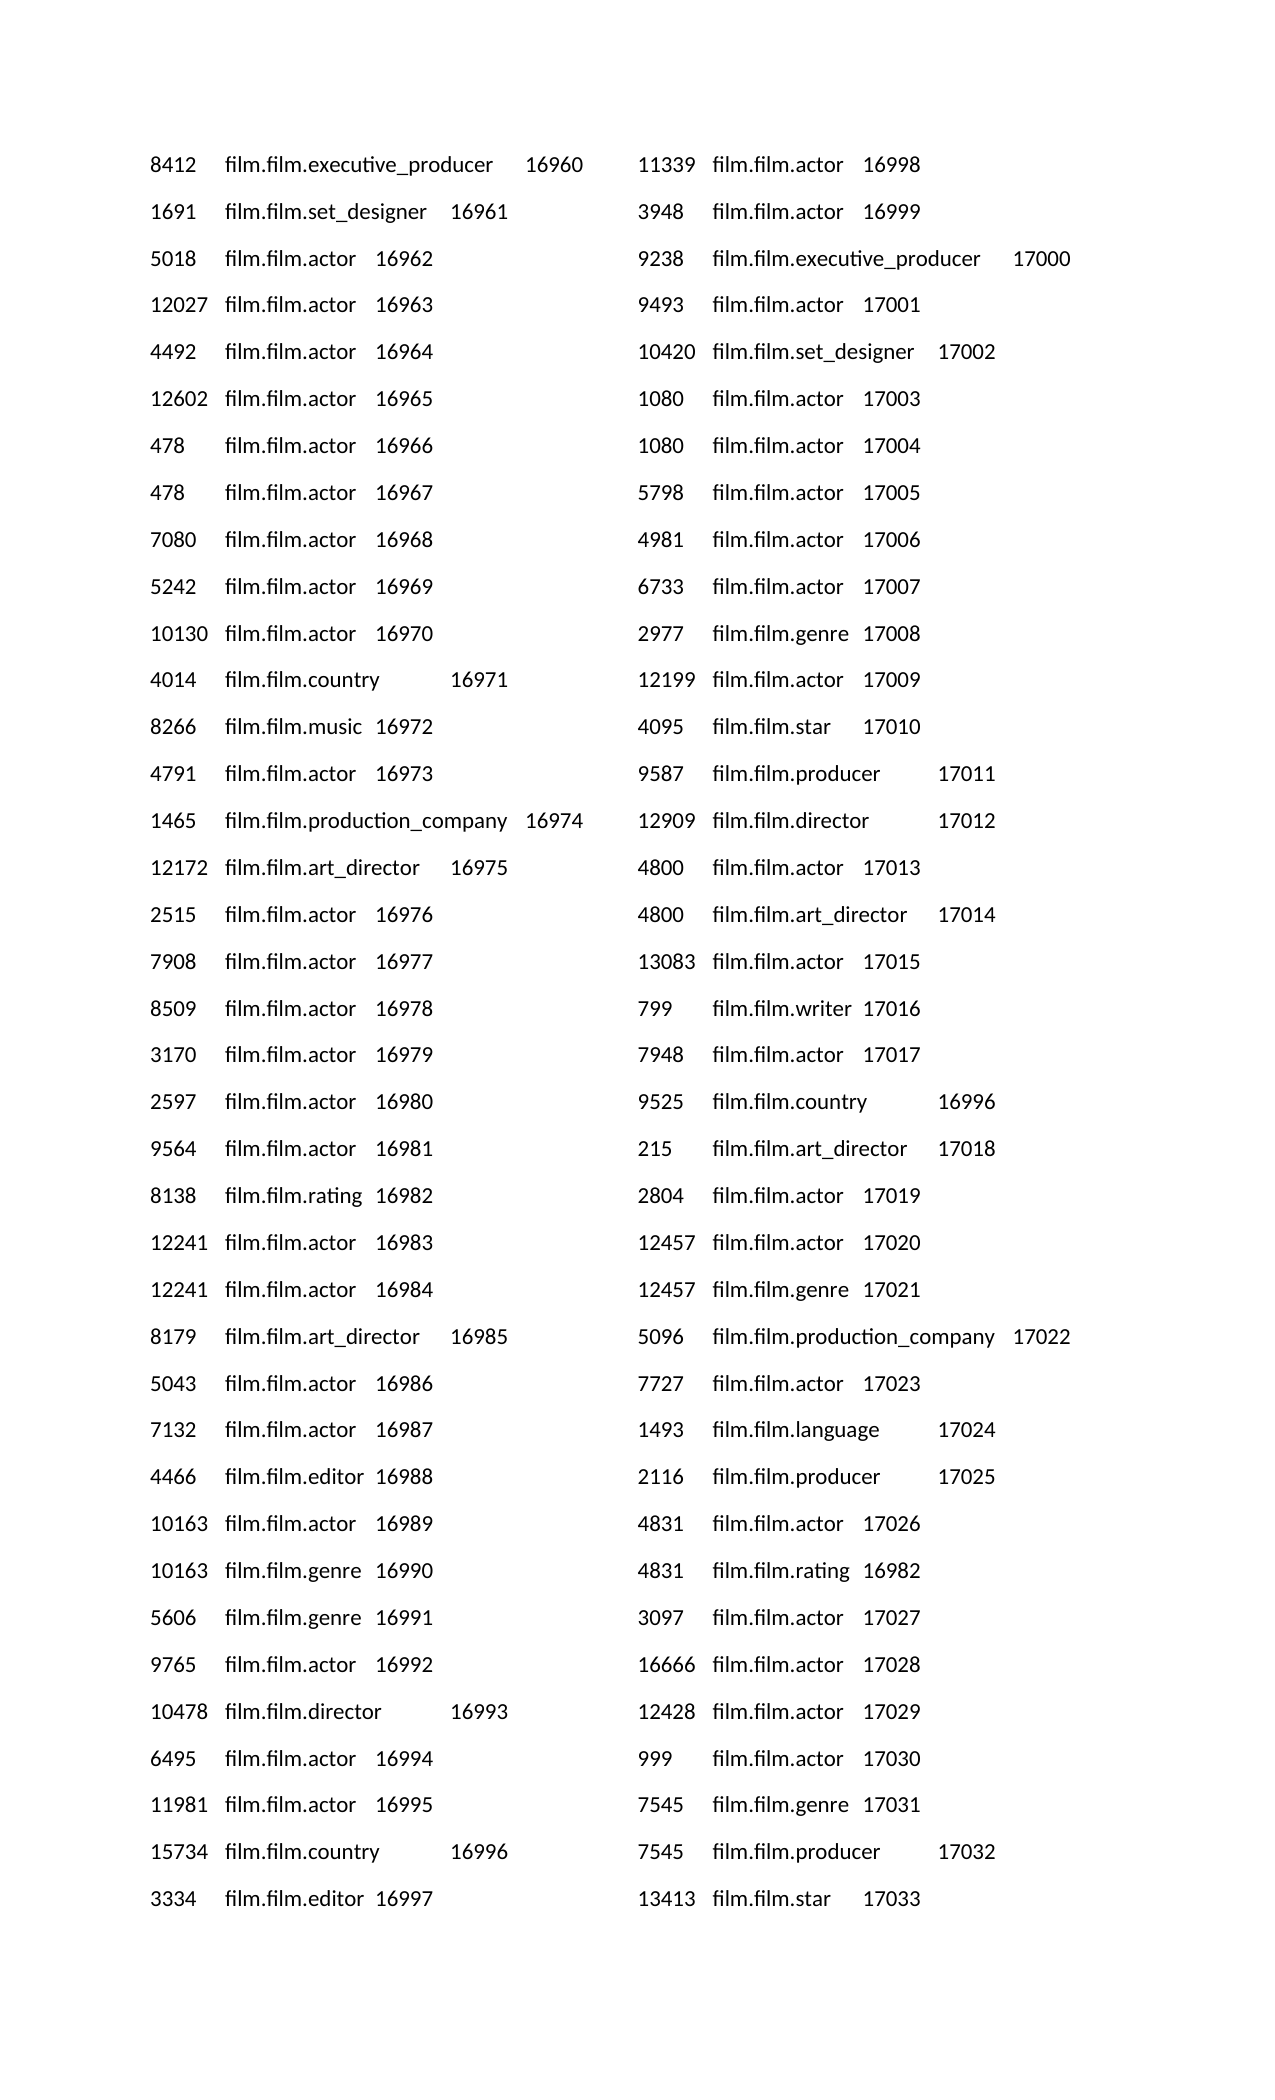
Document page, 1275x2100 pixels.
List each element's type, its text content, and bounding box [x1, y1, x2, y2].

text 478 film.film.actor 16966 [150, 431, 637, 459]
text 8179 film.film.art_director 16985 [150, 1322, 637, 1350]
text 999 film.film.actor 17030 [637, 1744, 1125, 1772]
text 12241 film.film.actor 16984 [150, 1275, 637, 1303]
text 9587 film.film.producer 17011 [637, 759, 1125, 787]
text 5242 film.film.actor 16969 [150, 572, 637, 600]
text 13083 film.film.actor 17015 [637, 947, 1125, 975]
text 6495 film.film.actor 16994 [150, 1744, 637, 1772]
text 8138 film.film.rating 16982 [150, 1181, 637, 1209]
text 12457 film.film.actor 17020 [637, 1228, 1125, 1256]
text 3948 film.film.actor 16999 [637, 197, 1125, 225]
text 16666 film.film.actor 17028 [637, 1650, 1125, 1678]
text 12027 film.film.actor 16963 [150, 291, 637, 319]
text 4800 film.film.actor 17013 [637, 853, 1125, 881]
text 1691 film.film.set_designer 16961 [150, 197, 637, 225]
text 12199 film.film.actor 17009 [637, 666, 1125, 694]
text 12428 film.film.actor 17029 [637, 1697, 1125, 1725]
text 7545 film.film.producer 17032 [637, 1837, 1125, 1866]
text 4492 film.film.actor 16964 [150, 337, 637, 366]
text 12172 film.film.art_director 16975 [150, 853, 637, 881]
text 4800 film.film.art_director 17014 [637, 900, 1125, 928]
text 9493 film.film.actor 17001 [637, 291, 1125, 319]
text 7545 film.film.genre 17031 [637, 1791, 1125, 1819]
text 8266 film.film.music 16972 [150, 712, 637, 741]
text 5798 film.film.actor 17005 [637, 478, 1125, 506]
text 7908 film.film.actor 16977 [150, 947, 637, 975]
text 2597 film.film.actor 16980 [150, 1087, 637, 1116]
text 7948 film.film.actor 17017 [637, 1041, 1125, 1069]
text 11981 film.film.actor 16995 [150, 1791, 637, 1819]
text 12457 film.film.genre 17021 [637, 1275, 1125, 1303]
text 215 film.film.art_director 17018 [637, 1134, 1125, 1162]
text 1080 film.film.actor 17003 [637, 384, 1125, 412]
text 4981 film.film.actor 17006 [637, 525, 1125, 553]
text 2116 film.film.producer 17025 [637, 1462, 1125, 1491]
text 6733 film.film.actor 17007 [637, 572, 1125, 600]
text 1493 film.film.language 17024 [637, 1416, 1125, 1444]
text 9765 film.film.actor 16992 [150, 1650, 637, 1678]
text 3334 film.film.editor 16997 [150, 1884, 637, 1912]
text 10420 film.film.set_designer 17002 [637, 337, 1125, 366]
text 10163 film.film.actor 16989 [150, 1509, 637, 1537]
text 478 film.film.actor 16967 [150, 478, 637, 506]
text 9238 film.film.executive_producer 17000 [637, 244, 1125, 272]
text 9564 film.film.actor 16981 [150, 1134, 637, 1162]
text 5018 film.film.actor 16962 [150, 244, 637, 272]
text 4831 film.film.rating 16982 [637, 1556, 1125, 1584]
text 4095 film.film.star 17010 [637, 712, 1125, 741]
text 12241 film.film.actor 16983 [150, 1228, 637, 1256]
text 7727 film.film.actor 17023 [637, 1369, 1125, 1397]
text 4466 film.film.editor 16988 [150, 1462, 637, 1491]
text 10163 film.film.genre 16990 [150, 1556, 637, 1584]
text 2515 film.film.actor 16976 [150, 900, 637, 928]
text 4831 film.film.actor 17026 [637, 1509, 1125, 1537]
text 4791 film.film.actor 16973 [150, 759, 637, 787]
text 10130 film.film.actor 16970 [150, 619, 637, 647]
text 8412 film.film.executive_producer 16960 [150, 150, 637, 178]
text 12602 film.film.actor 16965 [150, 384, 637, 412]
text 15734 film.film.country 16996 [150, 1837, 637, 1866]
text 2804 film.film.actor 17019 [637, 1181, 1125, 1209]
text 4014 film.film.country 16971 [150, 666, 637, 694]
text 7132 film.film.actor 16987 [150, 1416, 637, 1444]
text 1465 film.film.production_company 16974 [150, 806, 637, 834]
text 11339 film.film.actor 16998 [637, 150, 1125, 178]
text 1080 film.film.actor 17004 [637, 431, 1125, 459]
text 12909 film.film.director 17012 [637, 806, 1125, 834]
text 5043 film.film.actor 16986 [150, 1369, 637, 1397]
text 8509 film.film.actor 16978 [150, 994, 637, 1022]
text 13413 film.film.star 17033 [637, 1884, 1125, 1912]
text 10478 film.film.director 16993 [150, 1697, 637, 1725]
text 3097 film.film.actor 17027 [637, 1603, 1125, 1631]
text 5606 film.film.genre 16991 [150, 1603, 637, 1631]
text 7080 film.film.actor 16968 [150, 525, 637, 553]
text 799 film.film.writer 17016 [637, 994, 1125, 1022]
text 9525 film.film.country 16996 [637, 1087, 1125, 1116]
text 5096 film.film.production_company 17022 [637, 1322, 1125, 1350]
text 2977 film.film.genre 17008 [637, 619, 1125, 647]
text 3170 film.film.actor 16979 [150, 1041, 637, 1069]
